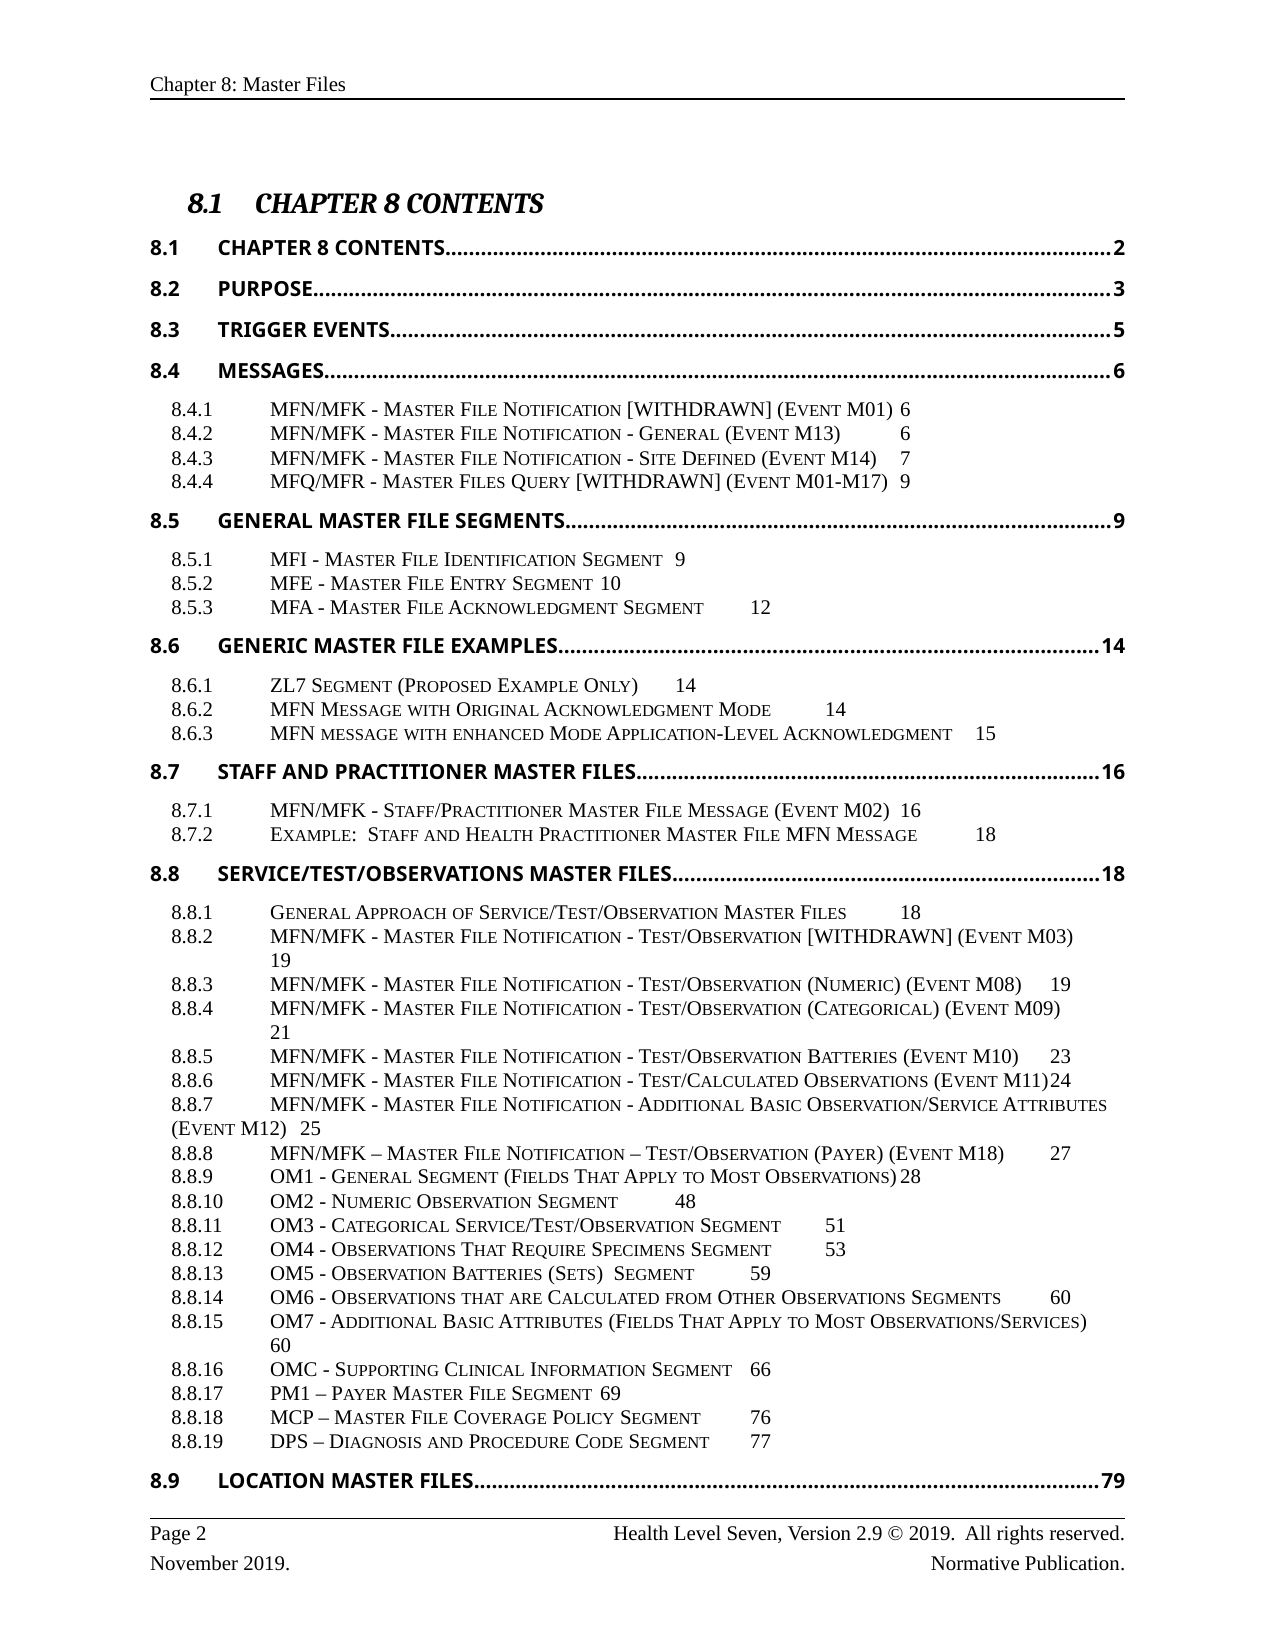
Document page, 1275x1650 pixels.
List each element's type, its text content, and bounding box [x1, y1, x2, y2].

text 8.6.1 ZL7 Segment (Proposed Example Only) 14 [171, 673, 1125, 697]
text 8.6.3 MFN message with enhanced Mode Application-Level Acknowledgment 15 [171, 721, 1125, 745]
text 8.7 STAFF AND PRACTITIONER MASTER FILES 16 [150, 757, 1125, 786]
text 8.8.15 OM7 - Additional Basic Attributes (Fields That Apply to Most Observations/Services) 60 [171, 1309, 1125, 1357]
text 8.1 CHAPTER 8 CONTENTS 2 [150, 233, 1125, 262]
text 8.7.1 MFN/MFK - Staff/Practitioner Master File Message (Event M02) 16 [171, 798, 1125, 822]
text 8.8.12 OM4 - Observations That Require Specimens Segment 53 [171, 1237, 1125, 1261]
text 8.6 GENERIC MASTER FILE EXAMPLES 14 [150, 632, 1125, 660]
text 8.4 MESSAGES 6 [150, 356, 1125, 385]
text 8.8.1 General Approach of Service/Test/Observation Master Files 18 [171, 900, 1125, 924]
text 8.8.17 PM1 – Payer Master File Segment 69 [171, 1381, 1125, 1405]
text 8.4.4 MFQ/MFR - Master Files Query [WITHDRAWN] (Event M01-M17) 9 [171, 469, 1125, 493]
text 8.8.9 OM1 - General Segment (Fields That Apply to Most Observations) 28 [171, 1164, 1125, 1188]
text 8.8 SERVICE/TEST/OBSERVATIONS MASTER FILES 18 [150, 859, 1125, 887]
text 8.8.5 MFN/MFK - Master File Notification - Test/Observation Batteries (Event M10) 23 [171, 1044, 1125, 1068]
text 8.8.18 MCP – Master File Coverage Policy Segment 76 [171, 1405, 1125, 1429]
text 8.8.13 OM5 - Observation Batteries (Sets) Segment 59 [171, 1261, 1125, 1285]
text 8.8.16 OMC - Supporting Clinical Information Segment 66 [171, 1357, 1125, 1381]
text 8.3 TRIGGER EVENTS 5 [150, 315, 1125, 344]
text 8.8.6 MFN/MFK - Master File Notification - Test/Calculated Observations (Event M11) 24 [171, 1068, 1125, 1092]
text 8.8.7 MFN/MFK - Master File Notification - Additional Basic Observation/Service Attributes (Event M12) 25 [171, 1092, 1125, 1140]
text 8.8.4 MFN/MFK - Master File Notification - Test/Observation (Categorical) (Event M09) 21 [171, 996, 1125, 1044]
text 8.6.2 MFN Message with Original Acknowledgment Mode 14 [171, 697, 1125, 721]
text 8.2 PURPOSE 3 [150, 274, 1125, 303]
text 8.4.1 MFN/MFK - Master File Notification [WITHDRAWN] (Event M01) 6 [171, 397, 1125, 421]
text 8.8.19 DPS – Diagnosis and Procedure Code Segment 77 [171, 1429, 1125, 1453]
text 8.8.8 MFN/MFK – Master File Notification – Test/Observation (Payer) (Event M18) 27 [171, 1140, 1125, 1164]
text 8.5.2 MFE - Master File Entry Segment 10 [171, 571, 1125, 595]
text 8.5 GENERAL MASTER FILE SEGMENTS 9 [150, 506, 1125, 534]
text 8.5.1 MFI - Master File Identification Segment 9 [171, 547, 1125, 571]
text 8.4.3 MFN/MFK - Master File Notification - Site Defined (Event M14) 7 [171, 445, 1125, 469]
text 8.8.11 OM3 - Categorical Service/Test/Observation Segment 51 [171, 1213, 1125, 1237]
text 8.8.3 MFN/MFK - Master File Notification - Test/Observation (Numeric) (Event M08) 19 [171, 972, 1125, 996]
text 8.8.14 OM6 - Observations that are Calculated from Other Observations Segments 60 [171, 1285, 1125, 1309]
text 8.4.2 MFN/MFK - Master File Notification - General (Event M13) 6 [171, 421, 1125, 445]
text 8.7.2 Example: Staff and Health Practitioner Master File MFN Message 18 [171, 822, 1125, 846]
subtitle CHAPTER 8 CONTENTS [187, 187, 1125, 221]
text 8.5.3 MFA - Master File Acknowledgment Segment 12 [171, 595, 1125, 619]
text 8.8.2 MFN/MFK - Master File Notification - Test/Observation [WITHDRAWN] (Event M03) 19 [171, 924, 1125, 972]
text 8.9 LOCATION MASTER FILES 79 [150, 1466, 1125, 1494]
text 8.8.10 OM2 - Numeric Observation Segment 48 [171, 1188, 1125, 1213]
